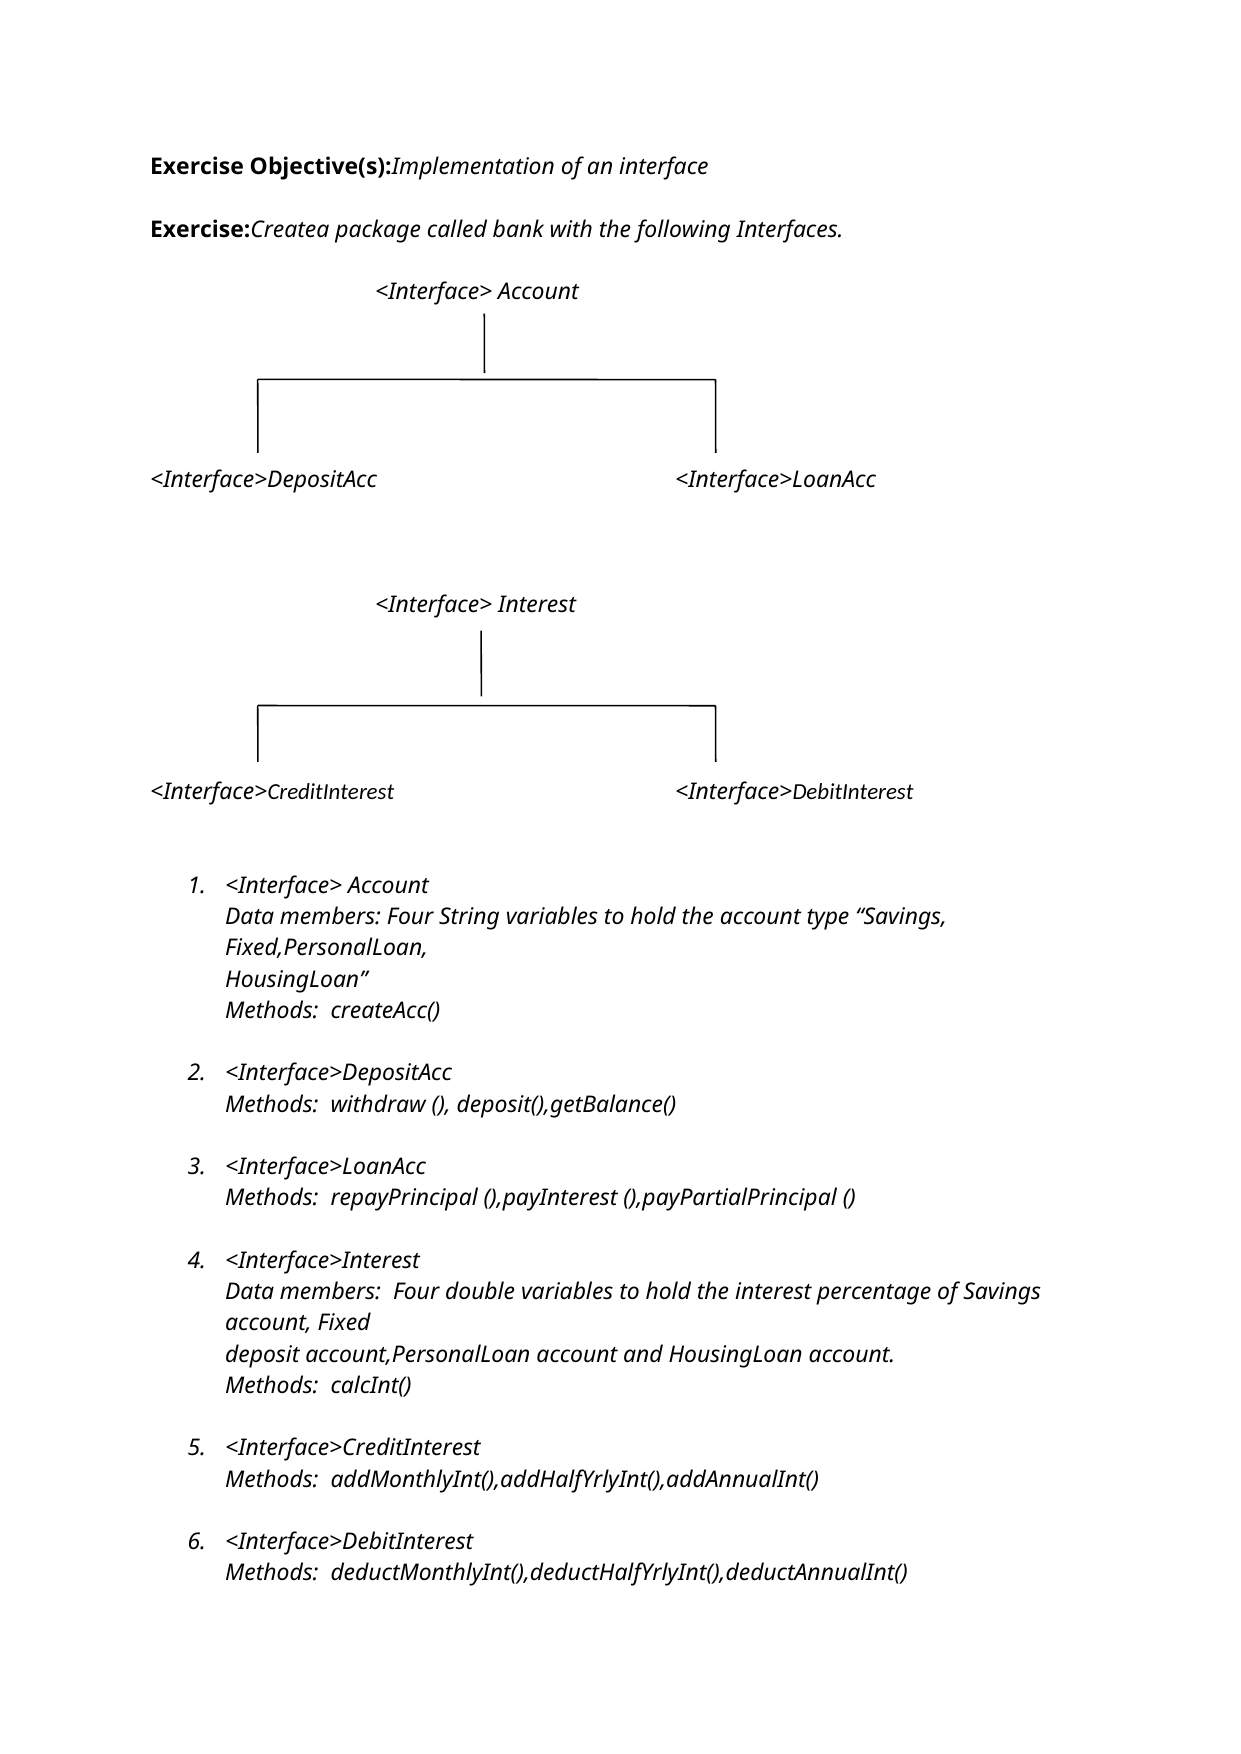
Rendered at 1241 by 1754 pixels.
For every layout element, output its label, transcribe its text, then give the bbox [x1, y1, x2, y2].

list <Interface>CreditInterest [187, 1431, 1090, 1462]
list <Interface>DebitInterest [187, 1525, 1090, 1556]
list <Interface> Account [187, 869, 1090, 900]
list Methods: repayPrincipal (),payInterest (),payPartialPrincipal () [225, 1181, 1090, 1212]
list Methods: withdraw (), deposit(),getBalance() [225, 1087, 1090, 1119]
list HousingLoan” [225, 962, 1090, 994]
list <Interface>DepositAcc [187, 1056, 1090, 1087]
list <Interface>LoanAcc [187, 1150, 1090, 1181]
list Data members: Four double variables to hold the interest percentage of Savings account, Fixed [225, 1275, 1090, 1337]
text <Interface> Account [150, 275, 1090, 306]
list deposit account,PersonalLoan account and HousingLoan account. [225, 1337, 1090, 1369]
list Methods: addMonthlyInt(),addHalfYrlyInt(),addAnnualInt() [225, 1462, 1090, 1494]
text Exercise:Createa package called bank with the following Interfaces. [150, 212, 1090, 244]
list Data members: Four String variables to hold the account type “Savings, Fixed,PersonalLoan, [225, 900, 1090, 962]
text <Interface>DepositAcc <Interface>LoanAcc [150, 462, 1090, 494]
list <Interface>Interest [187, 1244, 1090, 1275]
text <Interface> Interest [150, 587, 1090, 619]
text <Interface>CreditInterest <Interface>DebitInterest [150, 775, 1090, 806]
text Exercise Objective(s):Implementation of an interface [150, 150, 1090, 181]
list Methods: deductMonthlyInt(),deductHalfYrlyInt(),deductAnnualInt() [225, 1556, 1090, 1587]
list Methods: createAcc() [225, 994, 1090, 1025]
list Methods: calcInt() [225, 1369, 1090, 1400]
